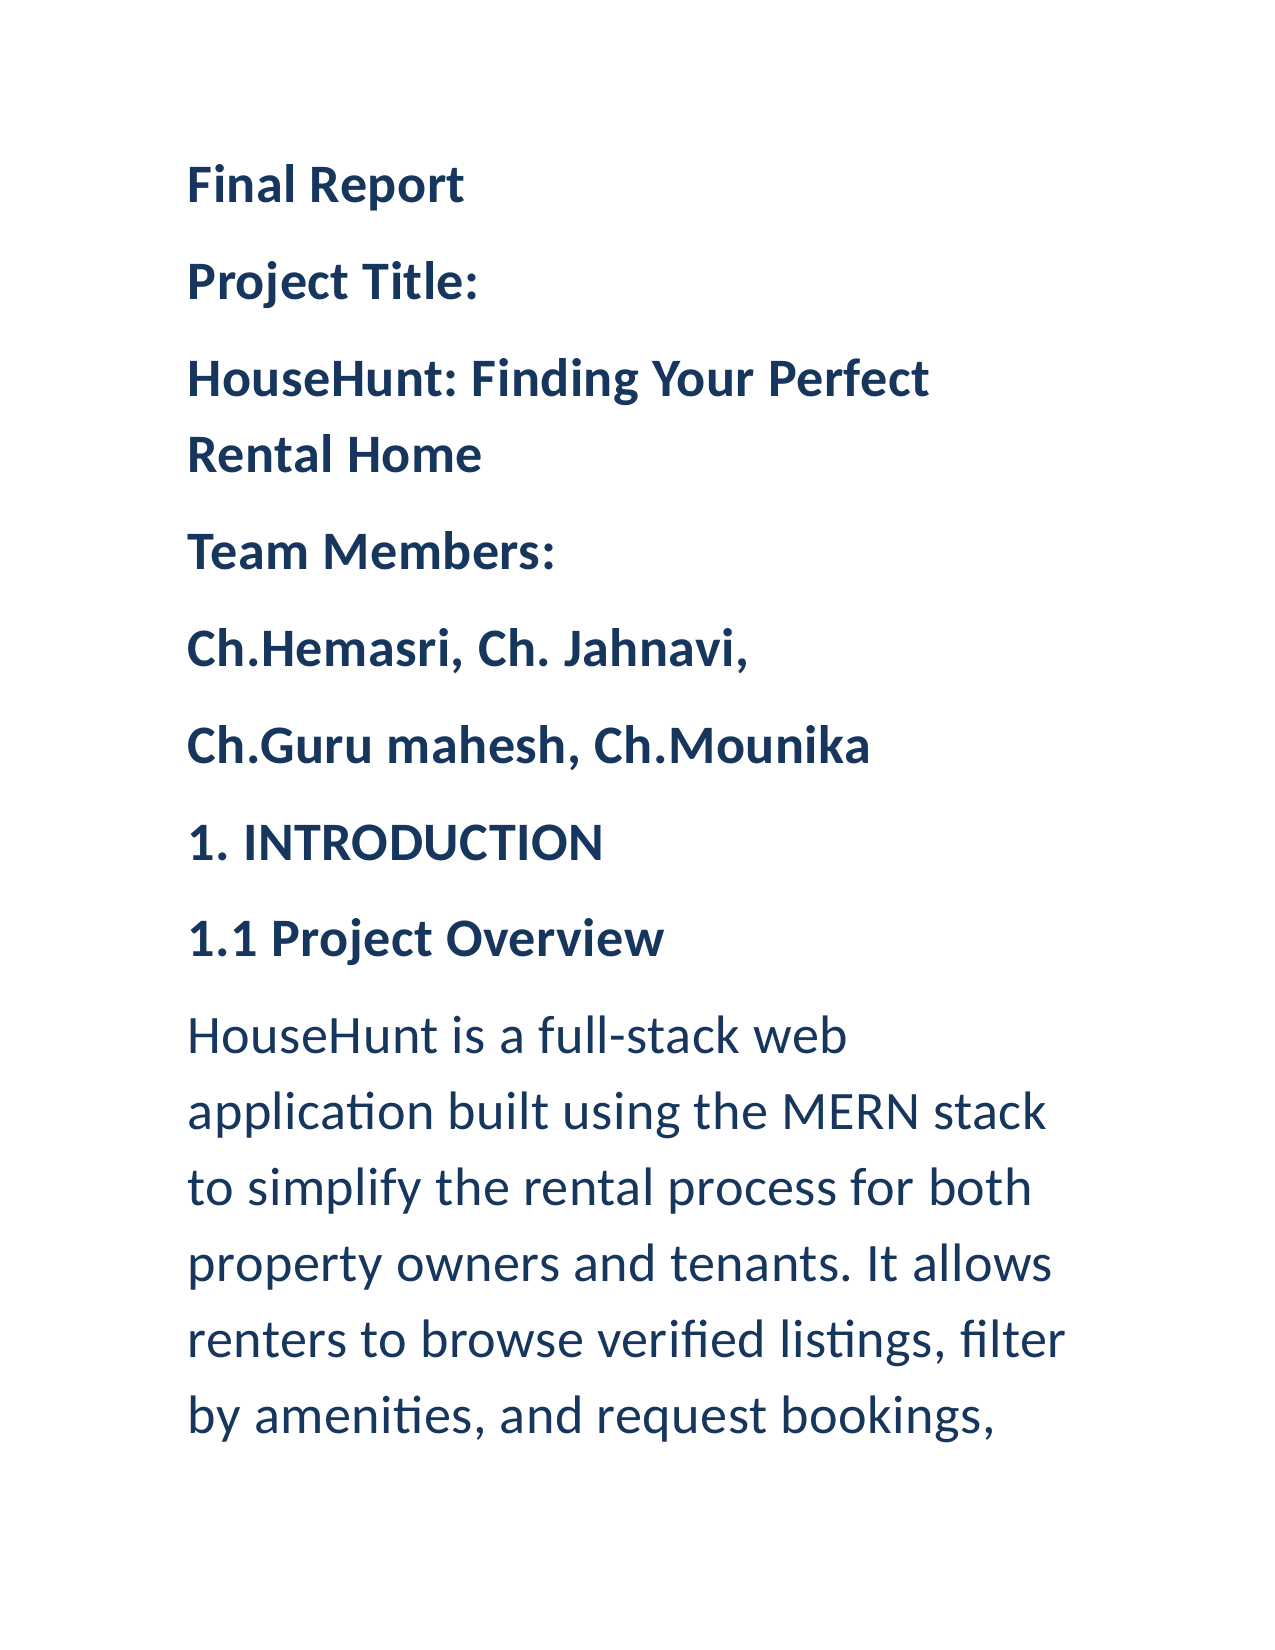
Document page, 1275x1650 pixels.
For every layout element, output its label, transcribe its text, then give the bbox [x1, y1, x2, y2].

text Final Report [187, 150, 1087, 216]
text Ch.Hemasri, Ch. Jahnavi, [187, 613, 1087, 680]
text 1. INTRODUCTION [187, 807, 1087, 873]
text Ch.Guru mahesh, Ch.Mounika [187, 710, 1087, 777]
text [187, 1001, 1087, 1447]
text Project Title: [187, 247, 1087, 313]
text 1.1 Project Overview [187, 904, 1087, 970]
text Team Members: [187, 517, 1087, 583]
text HouseHunt: Finding Your Perfect Rental Home [187, 344, 1087, 486]
